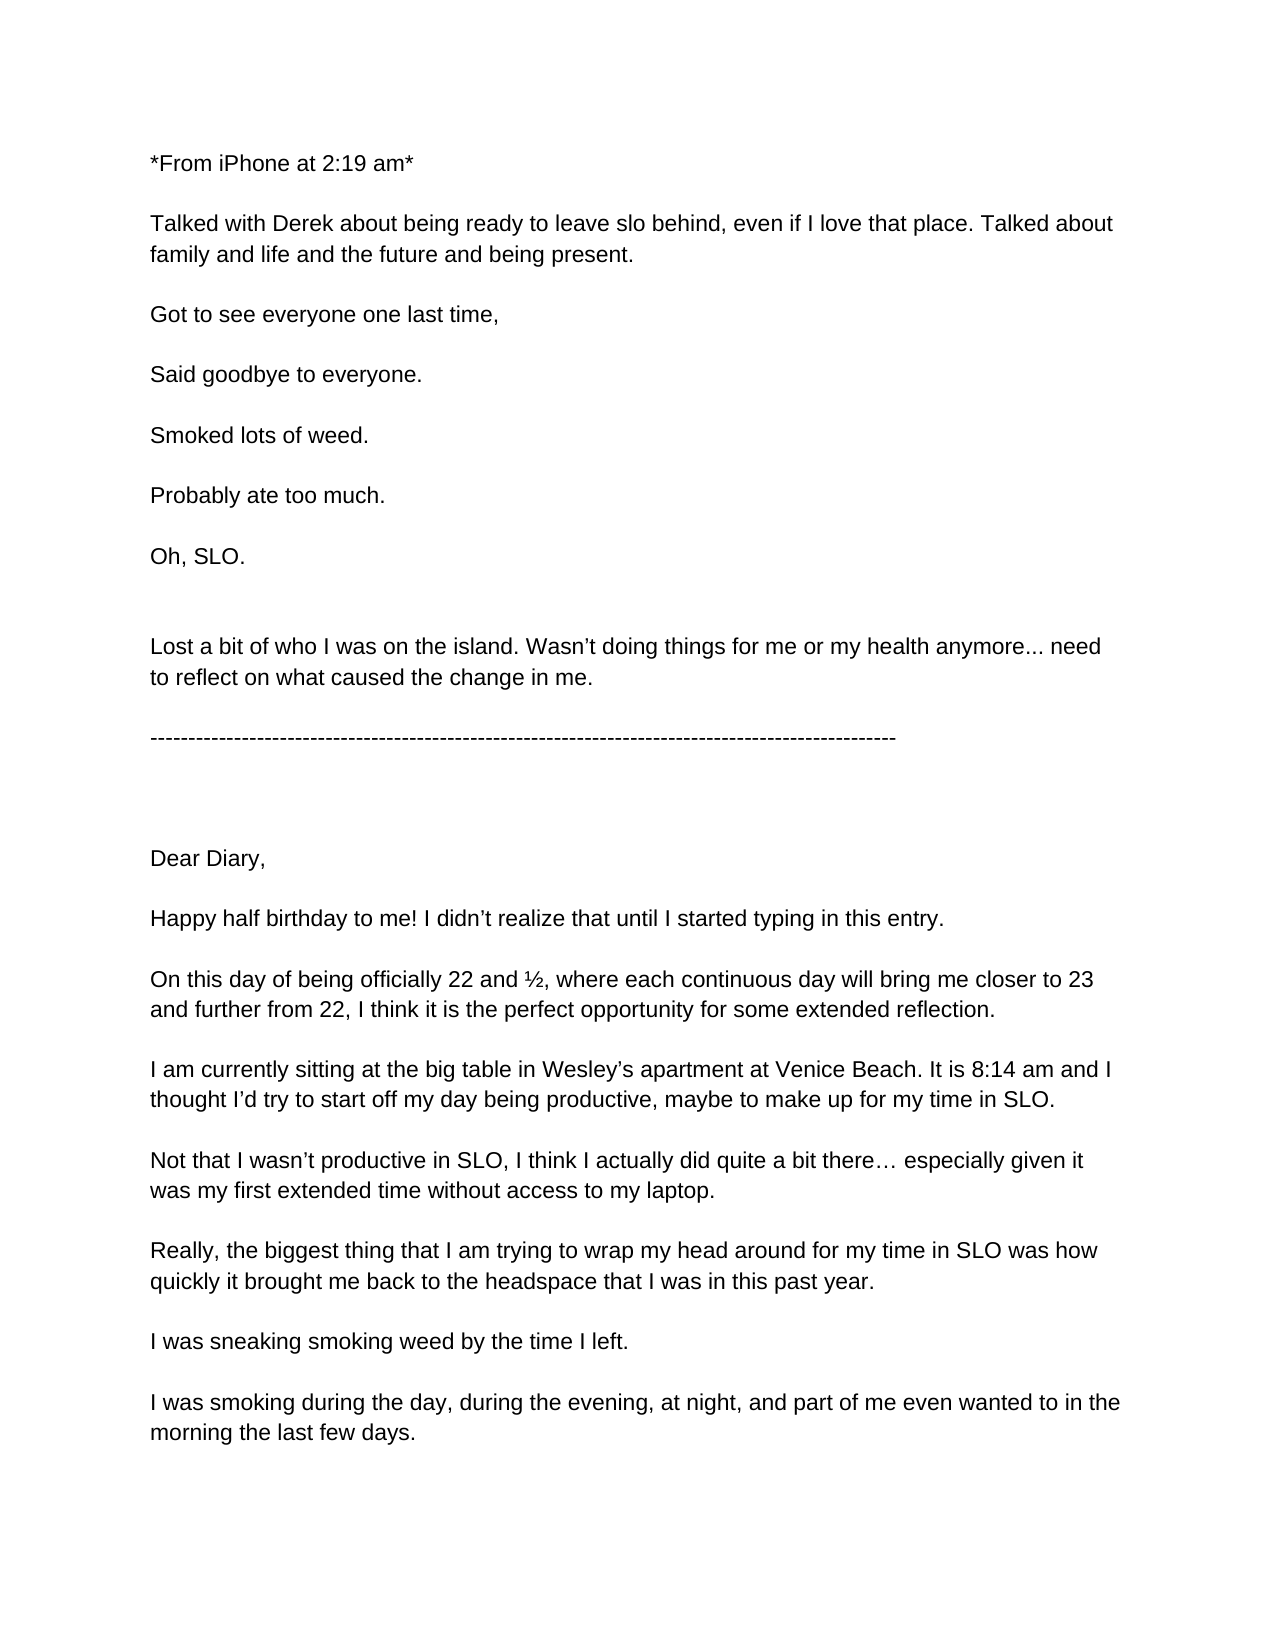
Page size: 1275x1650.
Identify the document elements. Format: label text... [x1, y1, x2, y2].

text *From iPhone at 2:19 am* [150, 150, 1125, 176]
text I was smoking during the day, during the evening, at night, and part of me even wanted to in the morning the last few days. [150, 1388, 1125, 1445]
text I was sneaking smoking weed by the time I left. [150, 1328, 1125, 1354]
text Oh, SLO. [150, 543, 1125, 569]
text I am currently sitting at the big table in Wesley’s apartment at Venice Beach. It is 8:14 am and I thought I’d try to start off my day being productive, maybe to make up for my time in SLO. [150, 1056, 1125, 1113]
text Happy half birthday to me! I didn’t realize that until I started typing in this entry. [150, 905, 1125, 932]
text Really, the biggest thing that I am trying to wrap my head around for my time in SLO was how quickly it brought me back to the headspace that I was in this past year. [150, 1237, 1125, 1294]
text Probably ate too much. [150, 482, 1125, 509]
text Said goodbye to everyone. [150, 361, 1125, 388]
text Smoked lots of weed. [150, 422, 1125, 448]
text Got to see everyone one last time, [150, 301, 1125, 327]
text -------------------------------------------------------------------------------------------------- [150, 724, 1125, 750]
text Dear Diary, [150, 845, 1125, 871]
text Lost a bit of who I was on the island. Wasn’t doing things for me or my health anymore... need to reflect on what caused the change in me. [150, 633, 1125, 690]
text Talked with Derek about being ready to leave slo behind, even if I love that place. Talked about family and life and the future and being present. [150, 210, 1125, 267]
text Not that I wasn’t productive in SLO, I think I actually did quite a bit there… especially given it was my first extended time without access to my laptop. [150, 1147, 1125, 1203]
text On this day of being officially 22 and ½, where each continuous day will bring me closer to 23 and further from 22, I think it is the perfect opportunity for some extended reflection. [150, 966, 1125, 1022]
